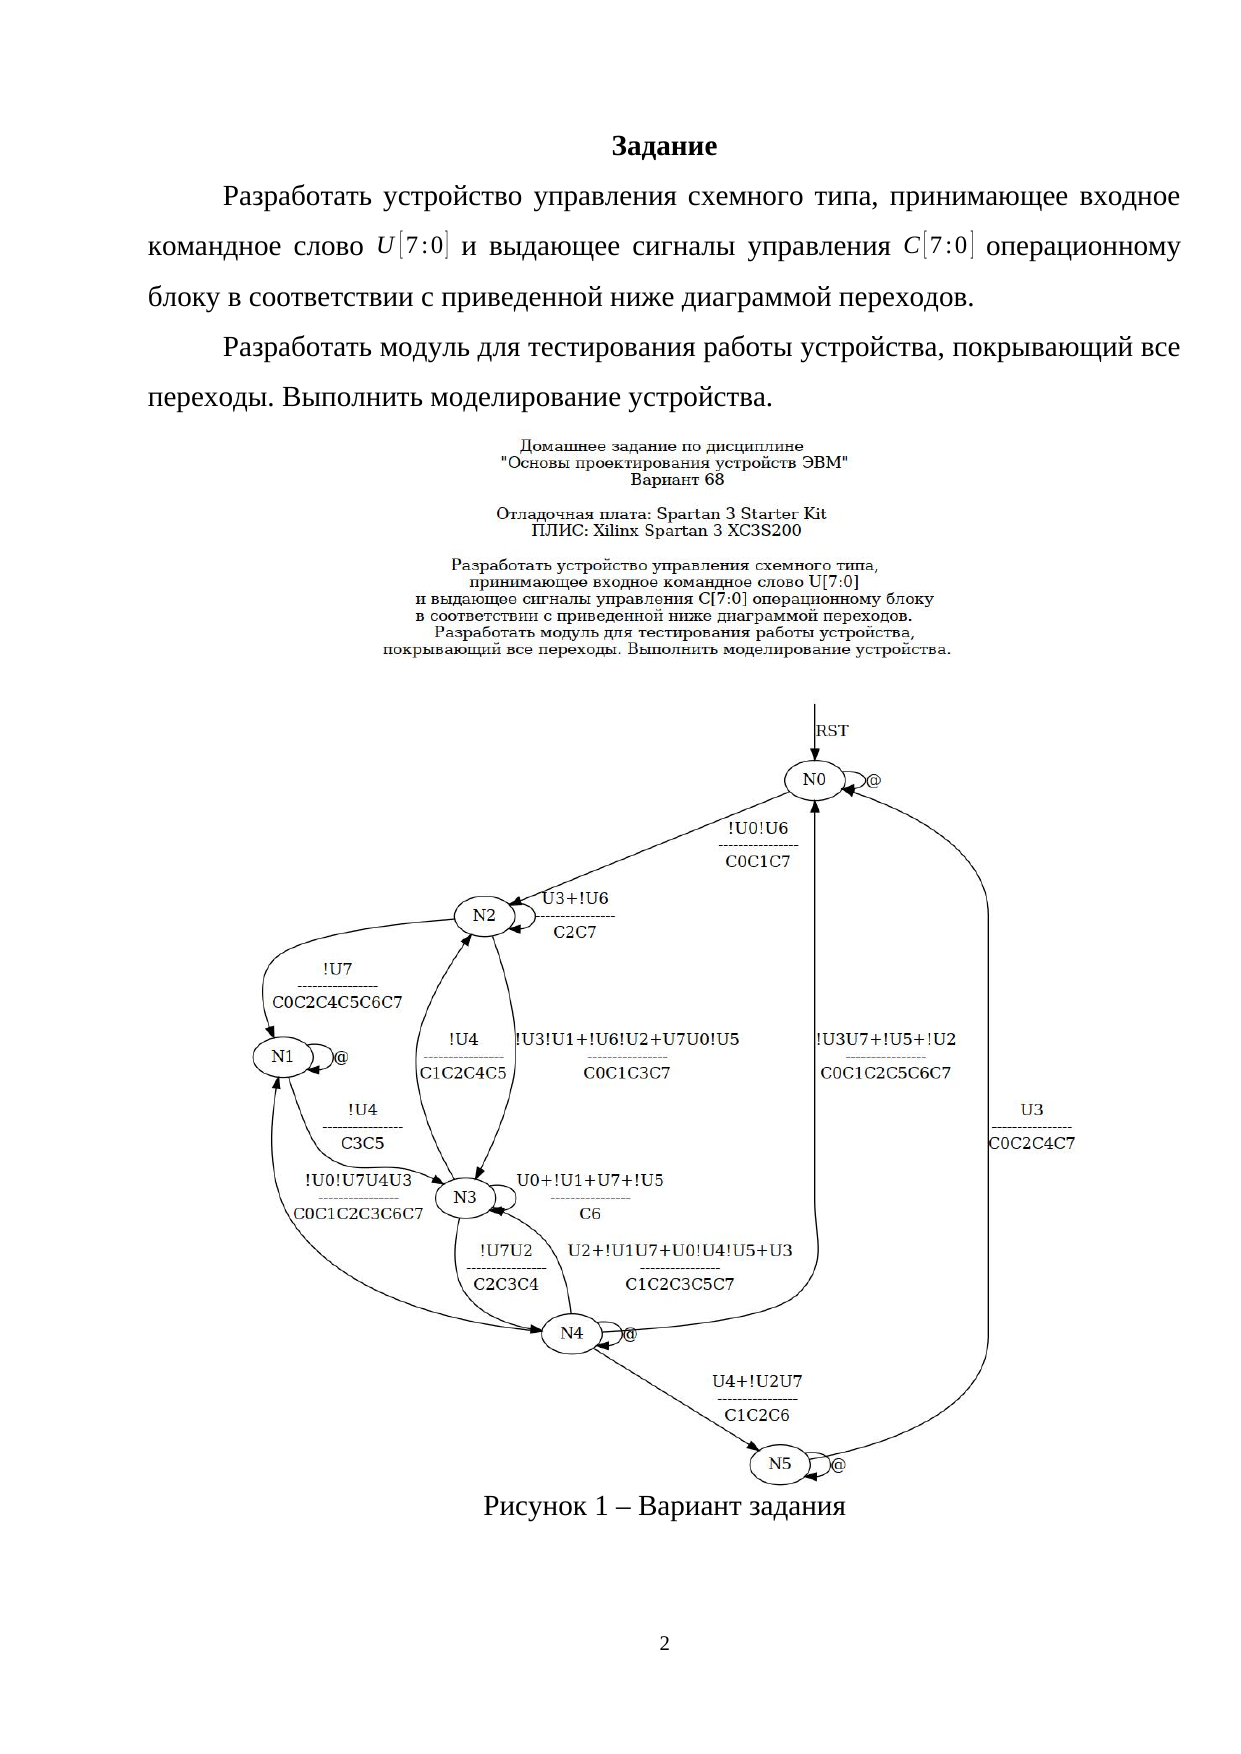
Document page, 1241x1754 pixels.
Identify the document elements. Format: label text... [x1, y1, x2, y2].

text Задание [148, 128, 1181, 161]
text Разработать устройство управления схемного типа, принимающее входное командное слово и выдающее сигналы управления операционному блоку в соответствии с приведенной ниже диаграммой переходов. [148, 178, 1181, 312]
text Разработать модуль для тестирования работы устройства, покрывающий все переходы. Выполнить моделирование устройства. [148, 329, 1181, 413]
text Рисунок 1 – Вариант задания [148, 1488, 1181, 1522]
picture [248, 429, 1080, 1489]
